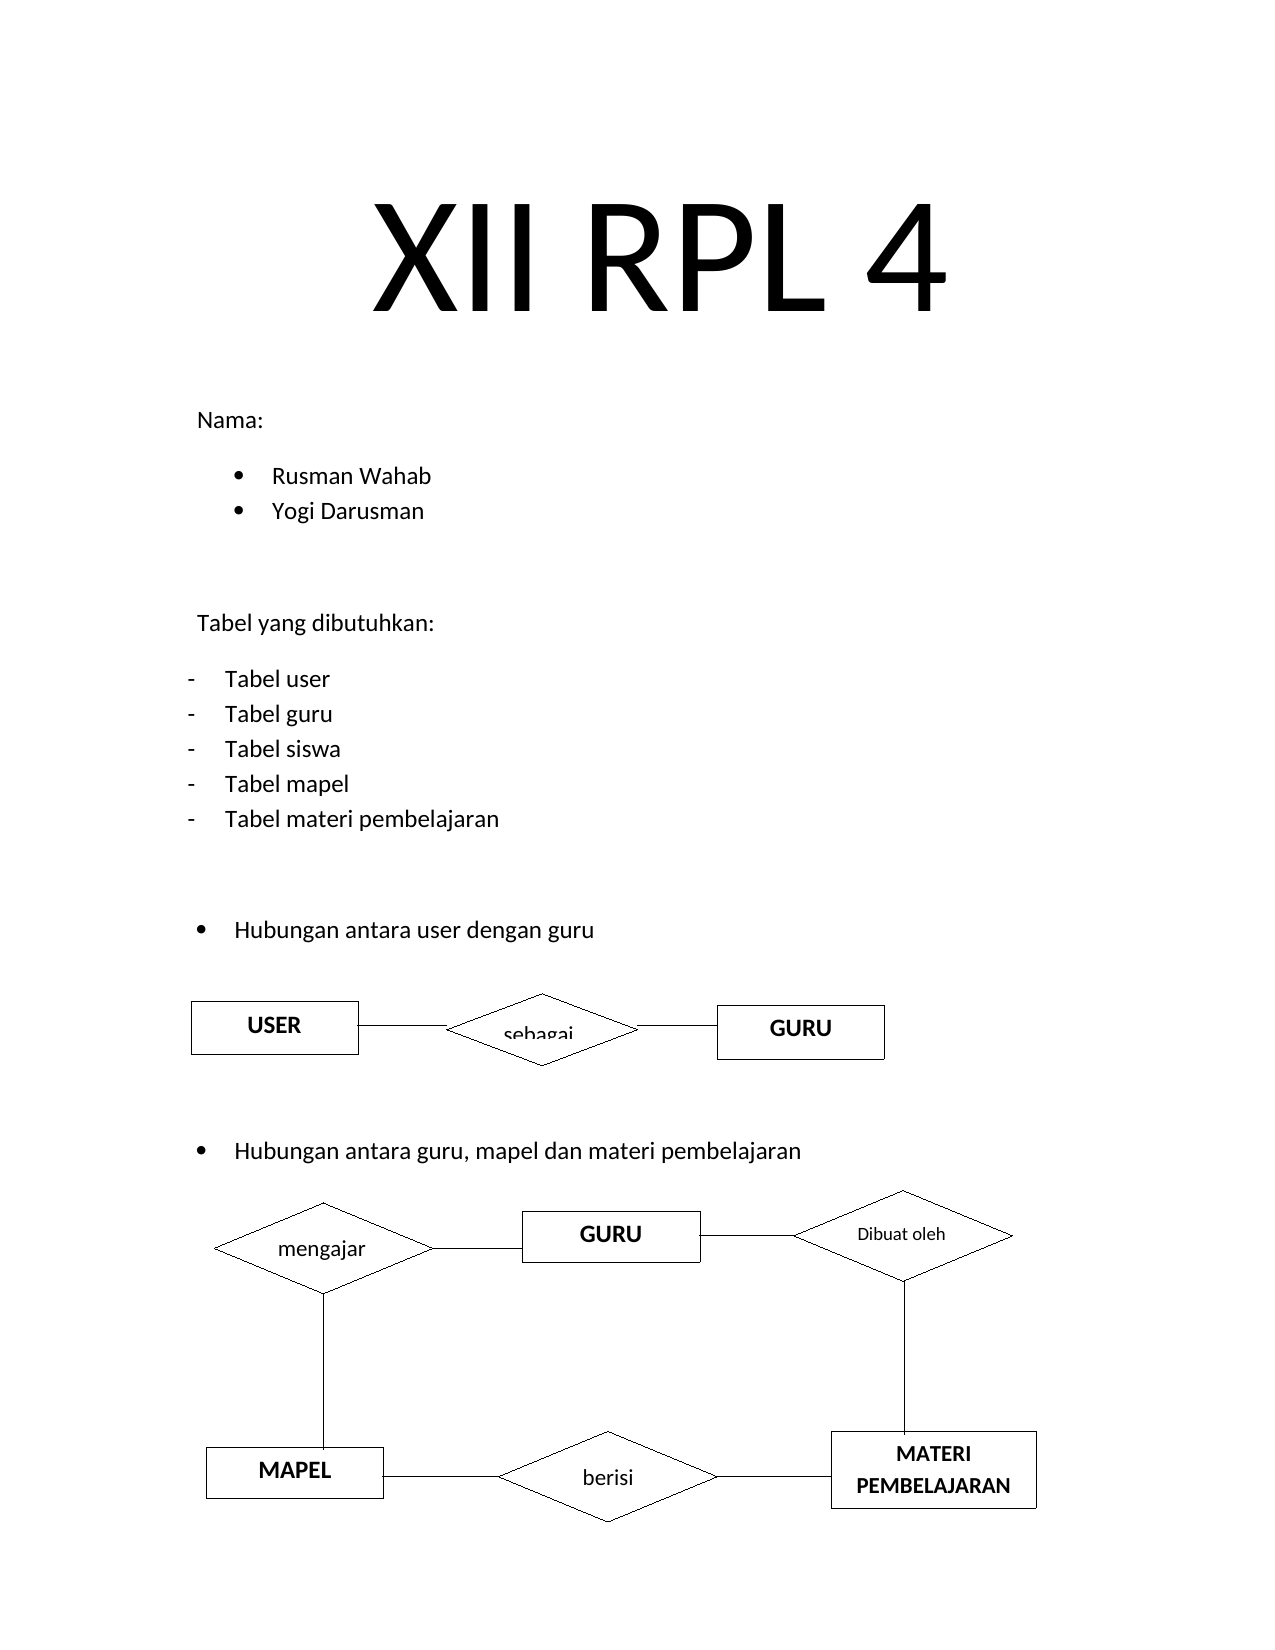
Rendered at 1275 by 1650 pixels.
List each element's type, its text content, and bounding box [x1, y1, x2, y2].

list Hubungan antara guru, mapel dan materi pembelajaran [197, 1135, 1125, 1166]
text Nama: [197, 405, 1125, 435]
list Tabel mapel [187, 768, 1125, 798]
list Yogi Darusman [234, 496, 1125, 526]
list Rusman Wahab [234, 461, 1125, 491]
list Tabel guru [187, 698, 1125, 728]
text XII RPL 4 [197, 150, 1125, 353]
list Tabel user [187, 663, 1125, 693]
list Tabel siswa [187, 733, 1125, 763]
text Tabel yang dibutuhkan: [197, 607, 1125, 638]
list Tabel materi pembelajaran [187, 803, 1125, 833]
list Hubungan antara user dengan guru [197, 915, 1125, 945]
